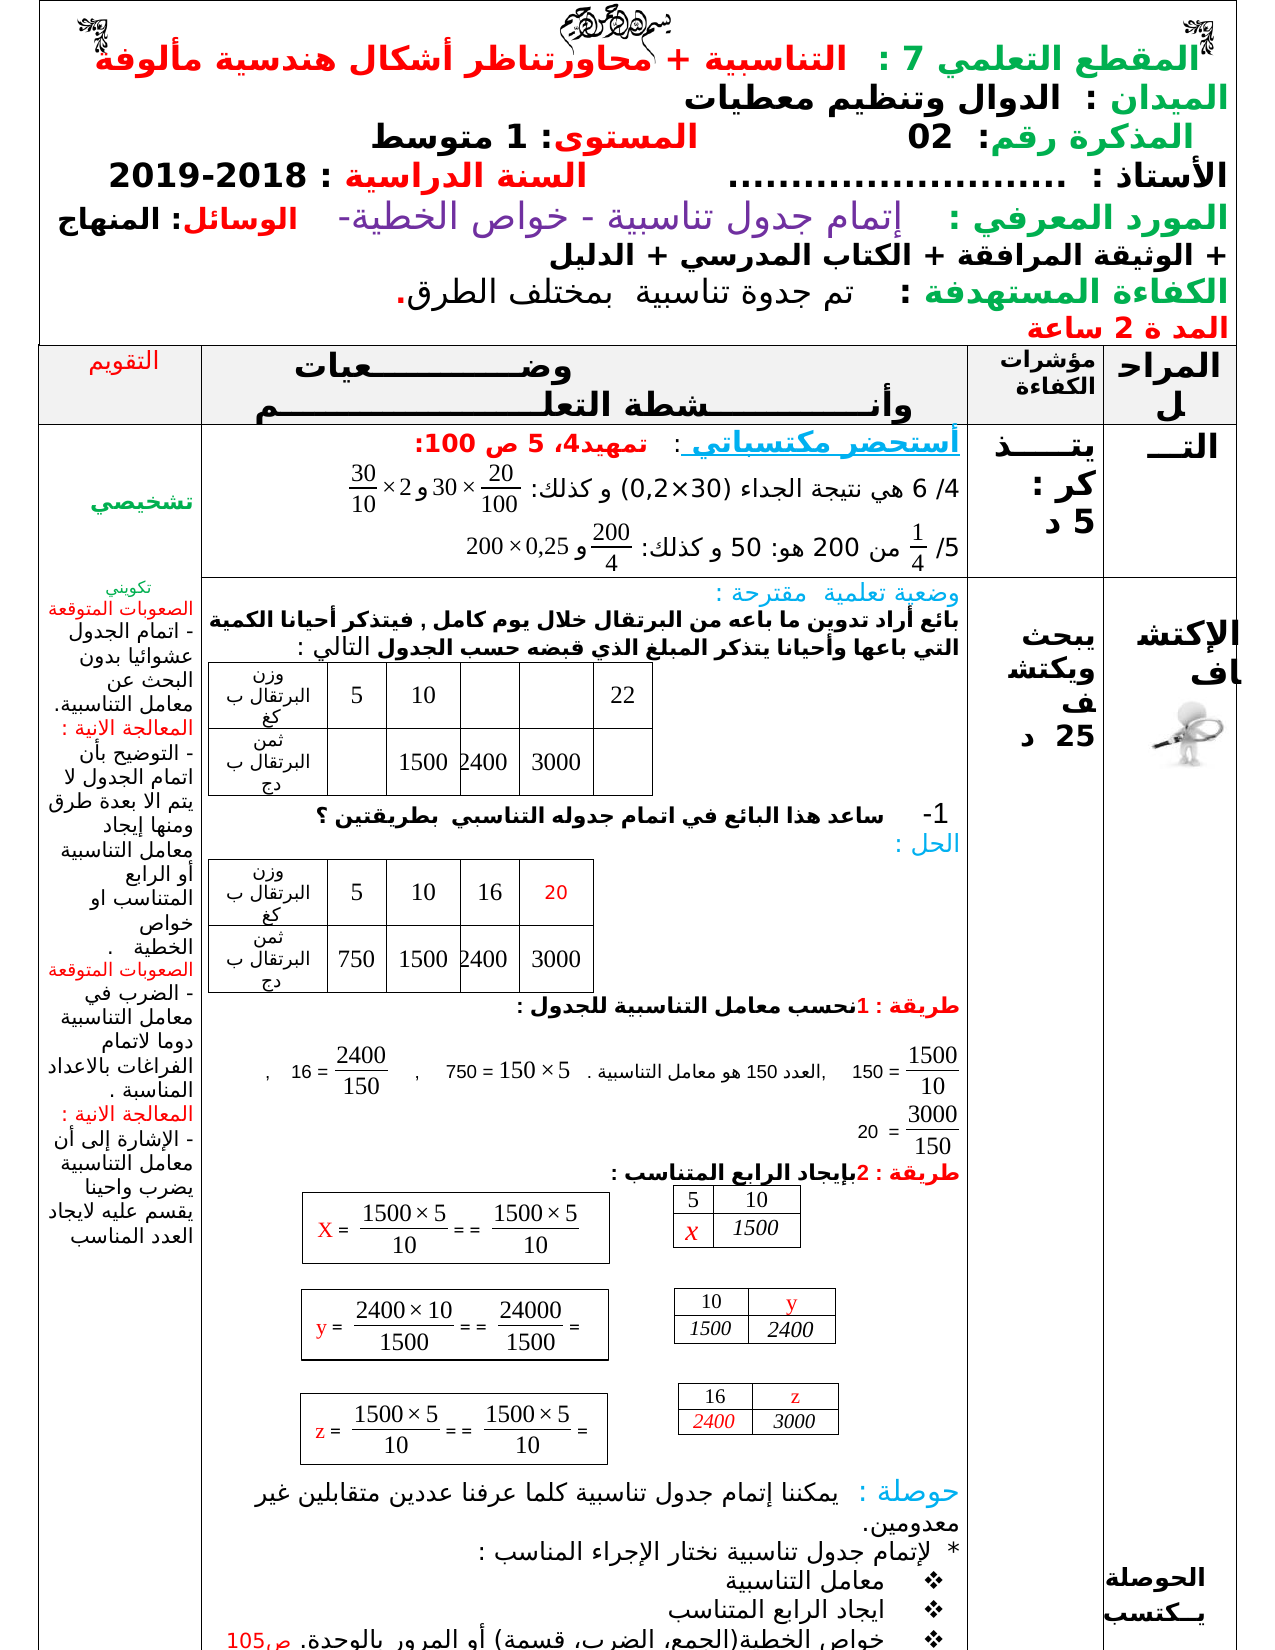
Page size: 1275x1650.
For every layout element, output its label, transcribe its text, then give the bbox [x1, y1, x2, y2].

picture [1148, 697, 1229, 769]
table_cell يتـــــذكر : 5 د [968, 425, 1103, 577]
table_cell التقويم [39, 346, 201, 424]
table_header المقطع التعلمي 7 : التناسبية + محاورتناظر أشكال هندسية مألوفة الميدان : الدوال وتنظيم معطيات المذكرة رقم: 02 المستوى: 1 متوسط الأستاذ : ........................... السنة الدراسية : 2018-2019 المورد المعرفي : إتمام جدول تناسبية - خواص الخطية- الوسائل: المنهاج + الوثيقة المرافقة + الكتاب المدرسي + الدليل الكفاءة المستهدفة : تم جدوة تناسبية بمختلف الطرق. المد ة 2 ساعة [40, 1, 1236, 345]
table_cell [1104, 425, 1236, 577]
table_cell تشخيصي [39, 425, 201, 577]
table_cell أستحضر مكتسباتي : تمهيد4، 5 ص 100: 4/ 6 هي نتيجة الجداء (30×0,2) و كذلك: 5/ من 200 هو: 50 و كذلك: [202, 425, 967, 577]
table_cell [1104, 578, 1236, 1650]
table_cell المراحل [1104, 346, 1236, 424]
table_cell مؤشرات الكفاءة [968, 346, 1103, 424]
table_cell يبحث ويكتشف 25 د [968, 578, 1103, 1650]
table_cell وضعية تعلمية مقترحة : بائع أراد تدوين ما باعه من البرتقال خلال يوم كامل , فيتذكر أحيانا الكمية التي باعها وأحيانا يتذكر المبلغ الذي قبضه حسب الجدول التالي : ساعد هذا البائع في اتمام جدوله التناسبي بطريقتين ؟ الحل : طريقة : 1نحسب معامل التناسبية للجدول : = 150 ,العدد 150 هو معامل التناسبية . = 750 , = 16 , = 20 طريقة : 2بإيجاد الرابع المتناسب : حوصلة : يمكننا إتمام جدول تناسبية كلما عرفنا عددين متقابلين غير معدومين. * لإتمام جدول تناسبية نختار الإجراء المناسب : معامل التناسبية ايجاد الرابع المتناسب خواص الخطية(الجمع، الضرب، قسمة) أو المرور بالوحدة. ص105 كتاب مدرسي مثال : قام مجموعة من الأولاد بجولة حول مدينة جانت بسرعة ثابتة فقطعوا مسافة 20 كم في مدة 2 ساعة , أكمل الجدول بطريقة حساب الرابع المتناسب . الحل بطريقة الرابع المتناسب : [202, 578, 967, 1650]
table_cell تكويني الصعوبات المتوقعة - اتمام الجدول عشوائيا بدون البحث عن معامل التناسبية. المعالجة الانية : - التوضيح بأن اتمام الجدول لا يتم الا بعدة طرق ومنها إيجاد معامل التناسبية أو الرابع المتناسب او خواص الخطية . الصعوبات المتوقعة - الضرب في معامل التناسبية دوما لاتمام الفراغات بالاعداد المناسبة . المعالجة الانية : - الإشارة إلى أن معامل التناسبية يضرب واحينا يقسم عليه لايجاد العدد المناسب [39, 578, 201, 1650]
table_cell وضـــــــــــــعيات وأنــــــــــــــشطة التعلـــــــــــــــــــــــم [202, 346, 967, 424]
